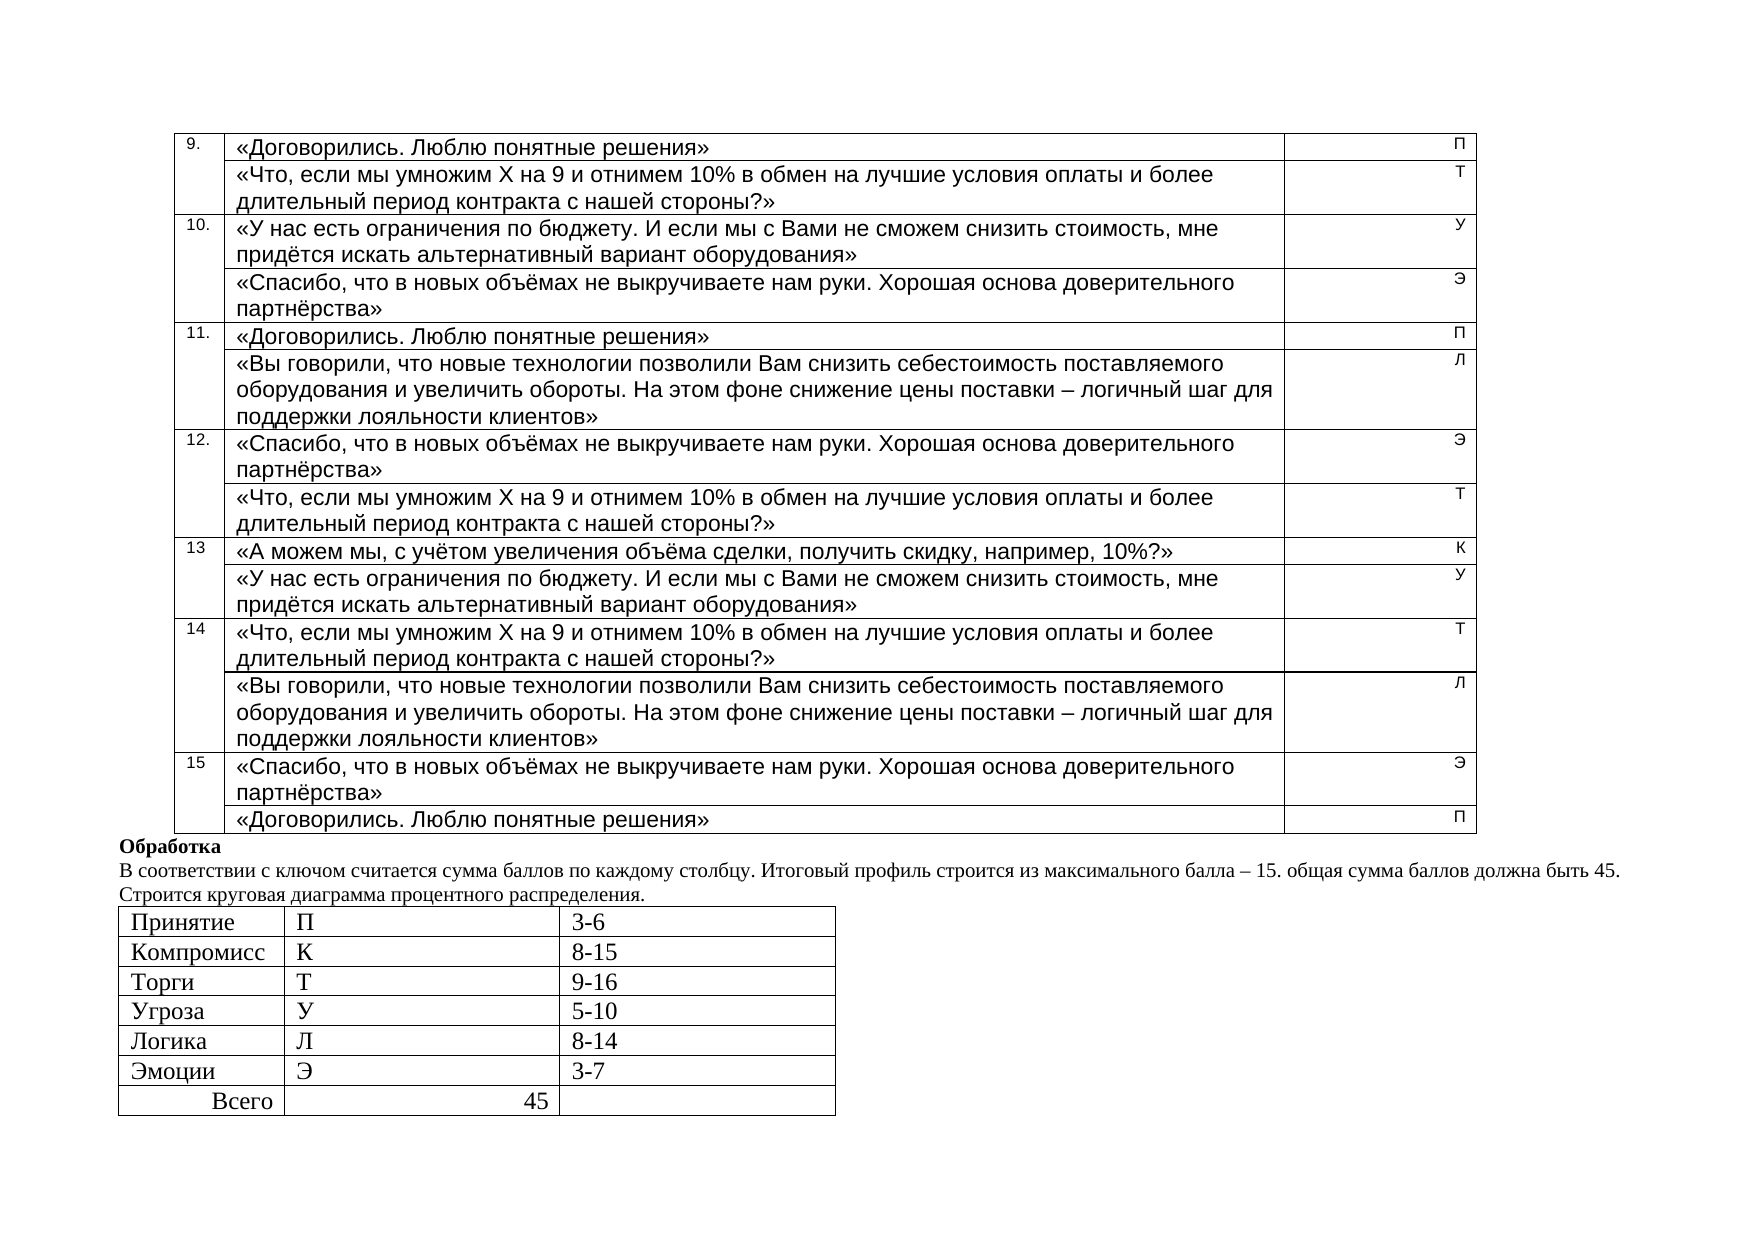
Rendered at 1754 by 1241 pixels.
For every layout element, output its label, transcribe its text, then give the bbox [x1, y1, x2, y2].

table_cell У [1285, 565, 1476, 618]
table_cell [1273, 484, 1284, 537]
table_cell К [1285, 538, 1476, 564]
table_cell Л [285, 1026, 559, 1055]
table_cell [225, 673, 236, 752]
table_cell 15 [175, 753, 224, 833]
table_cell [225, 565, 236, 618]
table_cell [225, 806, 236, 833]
table_cell 9. [175, 134, 224, 214]
table_cell Эмоции [119, 1056, 284, 1085]
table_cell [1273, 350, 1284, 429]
table_header Принятие [119, 907, 284, 936]
table_cell 12. [175, 430, 224, 537]
table_cell «А можем мы, с учётом увеличения объёма сделки, получить скидку, например, 10%?» [225, 538, 1284, 564]
table_cell 8-15 [560, 937, 835, 966]
table_cell П [1285, 134, 1476, 160]
table_cell 14 [175, 619, 224, 752]
table_cell Торги [119, 967, 284, 995]
table_cell К [285, 937, 559, 966]
table_cell Л [1285, 673, 1476, 752]
table_cell 11. [175, 323, 224, 429]
table_cell Э [1285, 430, 1476, 483]
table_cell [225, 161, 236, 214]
table_cell «Что, если мы умножим Х на 9 и отнимем 10% в обмен на лучшие условия оплаты и более длительный период контракта с нашей стороны?» [225, 619, 1284, 671]
text Обработка [119, 834, 1636, 858]
table_header 3-6 [560, 907, 835, 936]
table_cell «Спасибо, что в новых объёмах не выкручиваете нам руки. Хорошая основа доверительного партнёрства» [225, 753, 1284, 805]
table_cell «Договорились. Люблю понятные решения» [225, 323, 1284, 349]
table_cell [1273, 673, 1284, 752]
table_cell 9-16 [560, 967, 835, 995]
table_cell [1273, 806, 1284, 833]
table_cell Т [285, 967, 559, 995]
table_cell П [1285, 323, 1476, 349]
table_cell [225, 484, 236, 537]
table_cell Компромисс [119, 937, 284, 966]
table_cell Т [1285, 161, 1476, 214]
table_cell [560, 1086, 835, 1114]
table_cell Всего [119, 1086, 284, 1114]
table_cell «Спасибо, что в новых объёмах не выкручиваете нам руки. Хорошая основа доверительного партнёрства» [225, 430, 1284, 483]
text В соответствии с ключом считается сумма баллов по каждому столбцу. Итоговый профиль строится из максимального балла – 15. общая сумма баллов должна быть 45. Строится круговая диаграмма процентного распределения. [119, 858, 1636, 906]
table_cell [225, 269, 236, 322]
table_cell 45 [285, 1086, 559, 1114]
table_cell Э [1285, 753, 1476, 805]
table_cell 5-10 [560, 996, 835, 1025]
table_cell «Договорились. Люблю понятные решения» [225, 134, 1284, 160]
table_cell Э [1285, 269, 1476, 322]
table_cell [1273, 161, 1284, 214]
table_cell Т [1285, 619, 1476, 671]
table_cell У [285, 996, 559, 1025]
table_cell 3-7 [560, 1056, 835, 1085]
table_cell Э [285, 1056, 559, 1085]
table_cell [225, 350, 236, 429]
table_cell Угроза [119, 996, 284, 1025]
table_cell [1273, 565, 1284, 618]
table_cell Т [1285, 484, 1476, 537]
table_cell 10. [175, 215, 224, 322]
table_cell Л [1285, 350, 1476, 429]
table_cell 8-14 [560, 1026, 835, 1055]
table_cell «У нас есть ограничения по бюджету. И если мы с Вами не сможем снизить стоимость, мне придётся искать альтернативный вариант оборудования» [225, 215, 1284, 268]
table_header П [285, 907, 559, 936]
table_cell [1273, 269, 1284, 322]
table_cell П [1285, 806, 1476, 833]
table_cell 13 [175, 538, 224, 618]
table_cell У [1285, 215, 1476, 268]
table_cell Логика [119, 1026, 284, 1055]
